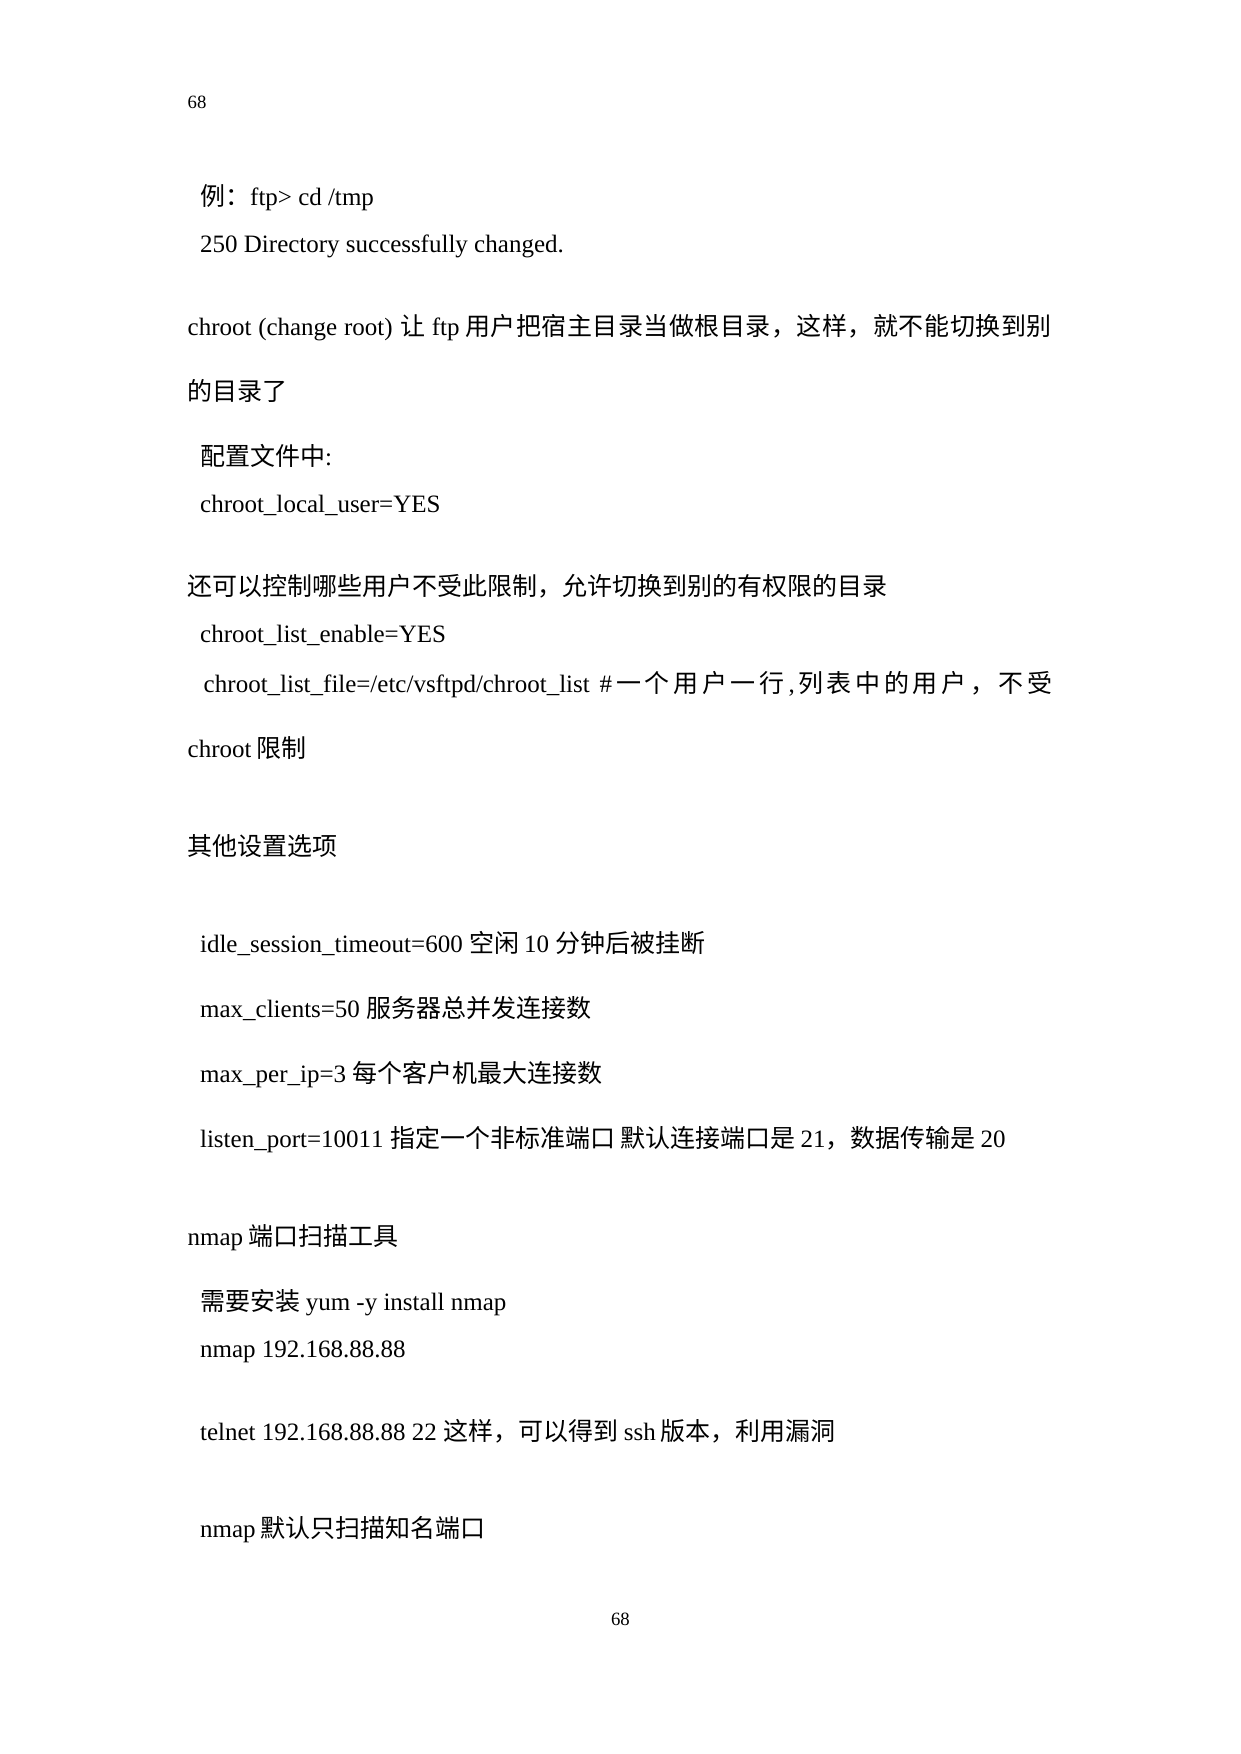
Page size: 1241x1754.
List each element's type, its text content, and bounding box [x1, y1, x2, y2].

text chroot_local_user=YES [187, 487, 1053, 519]
text nmap默认只扫描知名端口 [187, 1494, 1053, 1559]
text chroot_list_file=/etc/vsftpd/chroot_list #一个用户一行,列表中的用户，不受chroot限制 [187, 649, 1053, 779]
text 需要安装 yum -y install nmap [187, 1267, 1053, 1332]
text max_per_ip=3 每个客户机最大连接数 [187, 1039, 1053, 1104]
text listen_port=10011 指定一个非标准端口 默认连接端口是21，数据传输是20 [187, 1104, 1053, 1169]
text nmap 192.168.88.88 [187, 1332, 1053, 1364]
text idle_session_timeout=600 空闲10 分钟后被挂断 [187, 909, 1053, 974]
text 其他设置选项 [187, 812, 1053, 877]
text 250 Directory successfully changed. [187, 227, 1053, 259]
text telnet 192.168.88.88 22 这样，可以得到 ssh版本，利用漏洞 [187, 1397, 1053, 1462]
text 还可以控制哪些用户不受此限制，允许切换到别的有权限的目录 [187, 552, 1053, 617]
text 例：ftp> cd /tmp [187, 162, 1053, 227]
text 配置文件中: [187, 422, 1053, 487]
text chroot_list_enable=YES [187, 617, 1053, 649]
text nmap端口扫描工具 [187, 1202, 1053, 1267]
text max_clients=50 服务器总并发连接数 [187, 974, 1053, 1039]
text chroot (change root) 让 ftp用户把宿主目录当做根目录，这样，就不能切换到别的目录了 [187, 292, 1053, 422]
